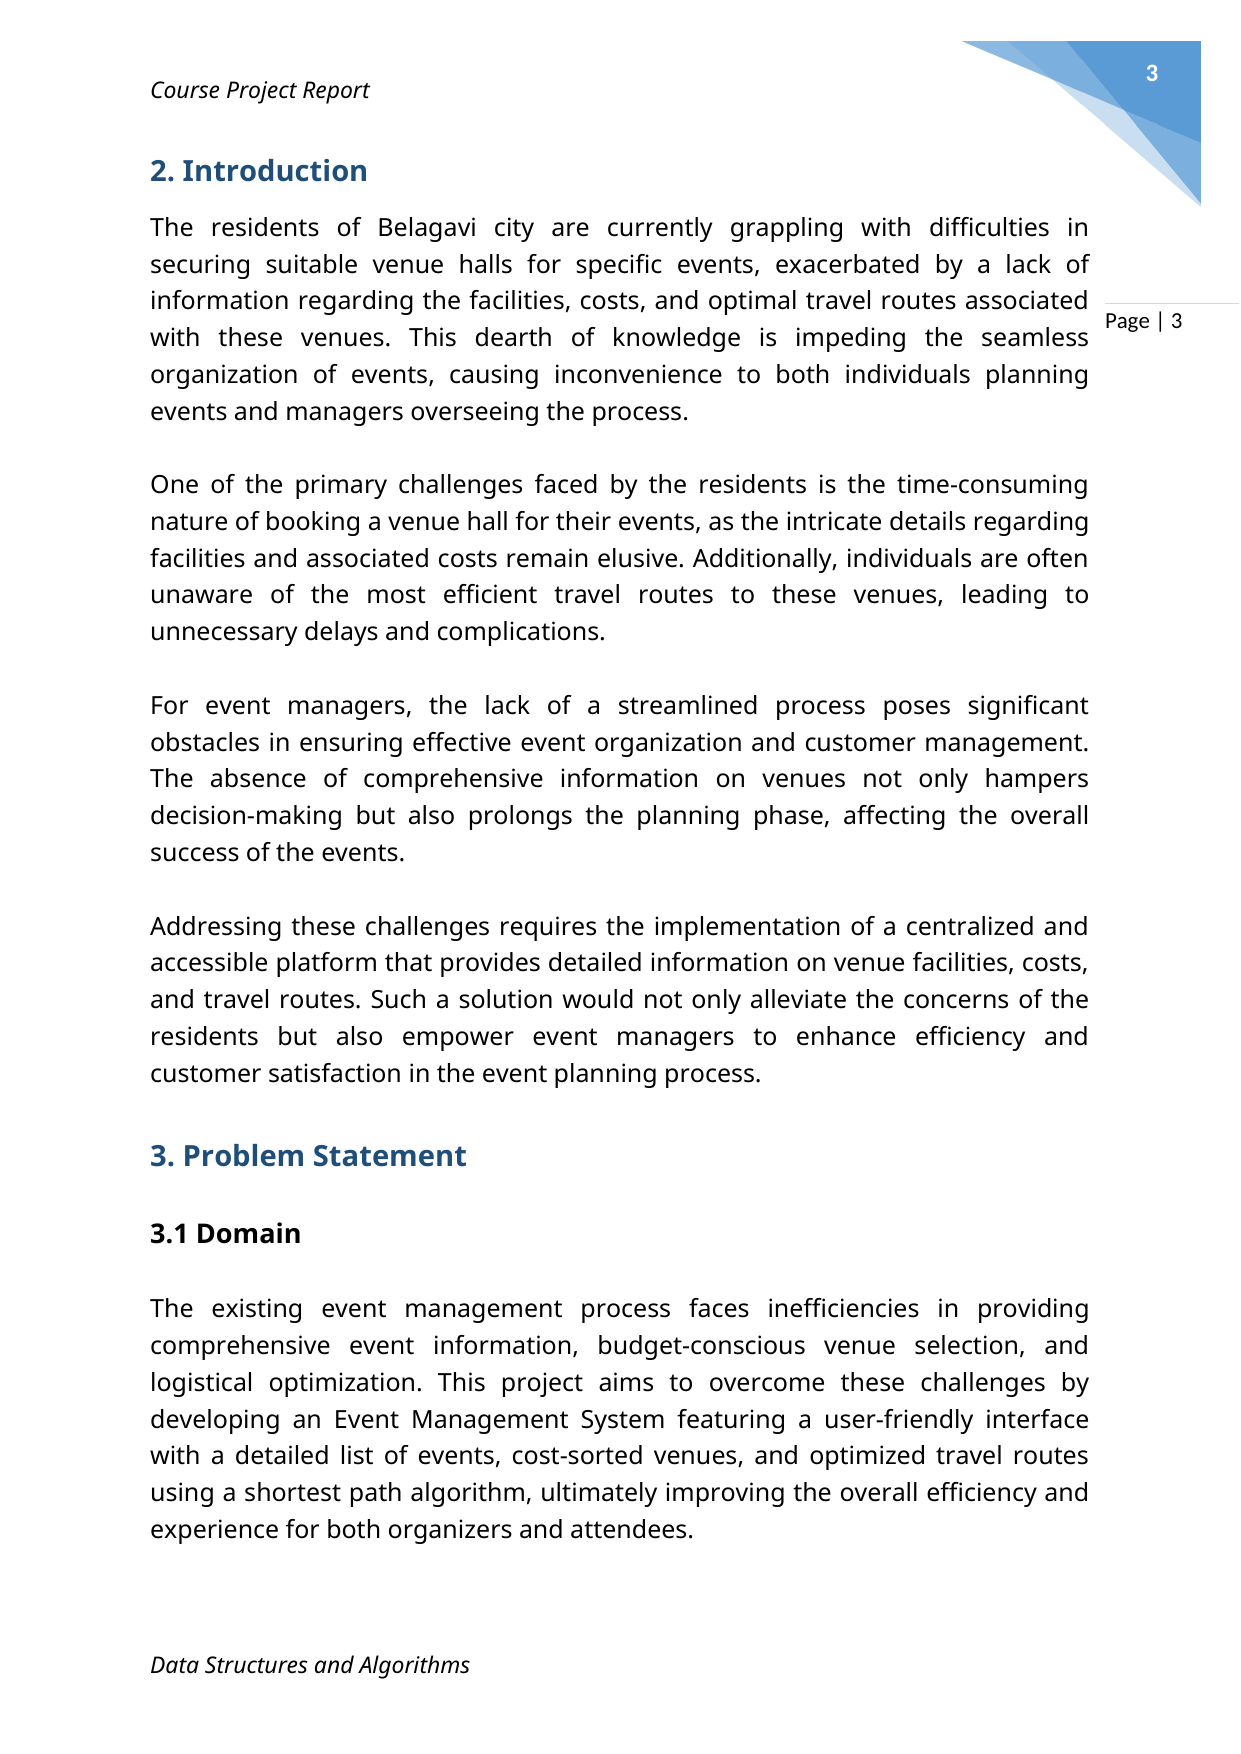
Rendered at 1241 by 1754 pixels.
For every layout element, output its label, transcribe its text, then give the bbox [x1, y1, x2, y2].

picture [962, 41, 1201, 207]
text Addressing these challenges requires the implementation of a centralized and accessible platform that provides detailed information on venue facilities, costs, and travel routes. Such a solution would not only alleviate the concerns of the residents but also empower event managers to enhance efficiency and customer satisfaction in the event planning process. [150, 908, 1090, 1089]
text One of the primary challenges faced by the residents is the time-consuming nature of booking a venue hall for their events, as the intricate details regarding facilities and associated costs remain elusive. Additionally, individuals are often unaware of the most efficient travel routes to these venues, leading to unnecessary delays and complications. [150, 467, 1090, 648]
text 3. Problem Statement [150, 1135, 1090, 1174]
text 3.1 Domain [150, 1214, 1090, 1251]
text The residents of Belagavi city are currently grappling with difficulties in securing suitable venue halls for specific events, exacerbated by a lack of information regarding the facilities, costs, and optimal travel routes associated with these venues. This dearth of knowledge is impeding the seamless organization of events, causing inconvenience to both individuals planning events and managers overseeing the process. [150, 209, 1090, 427]
text For event managers, the lack of a streamlined process poses significant obstacles in ensuring effective event organization and customer management. The absence of comprehensive information on venues not only hampers decision-making but also prolongs the planning phase, affecting the overall success of the events. [150, 687, 1090, 869]
text 2. Introduction [150, 150, 1090, 190]
text The existing event management process faces inefficiencies in providing comprehensive event information, budget-conscious venue selection, and logistical optimization. This project aims to overcome these challenges by developing an Event Management System featuring a user-friendly interface with a detailed list of events, cost-sorted venues, and optimized travel routes using a shortest path algorithm, ultimately improving the overall efficiency and experience for both organizers and attendees. [150, 1291, 1090, 1546]
